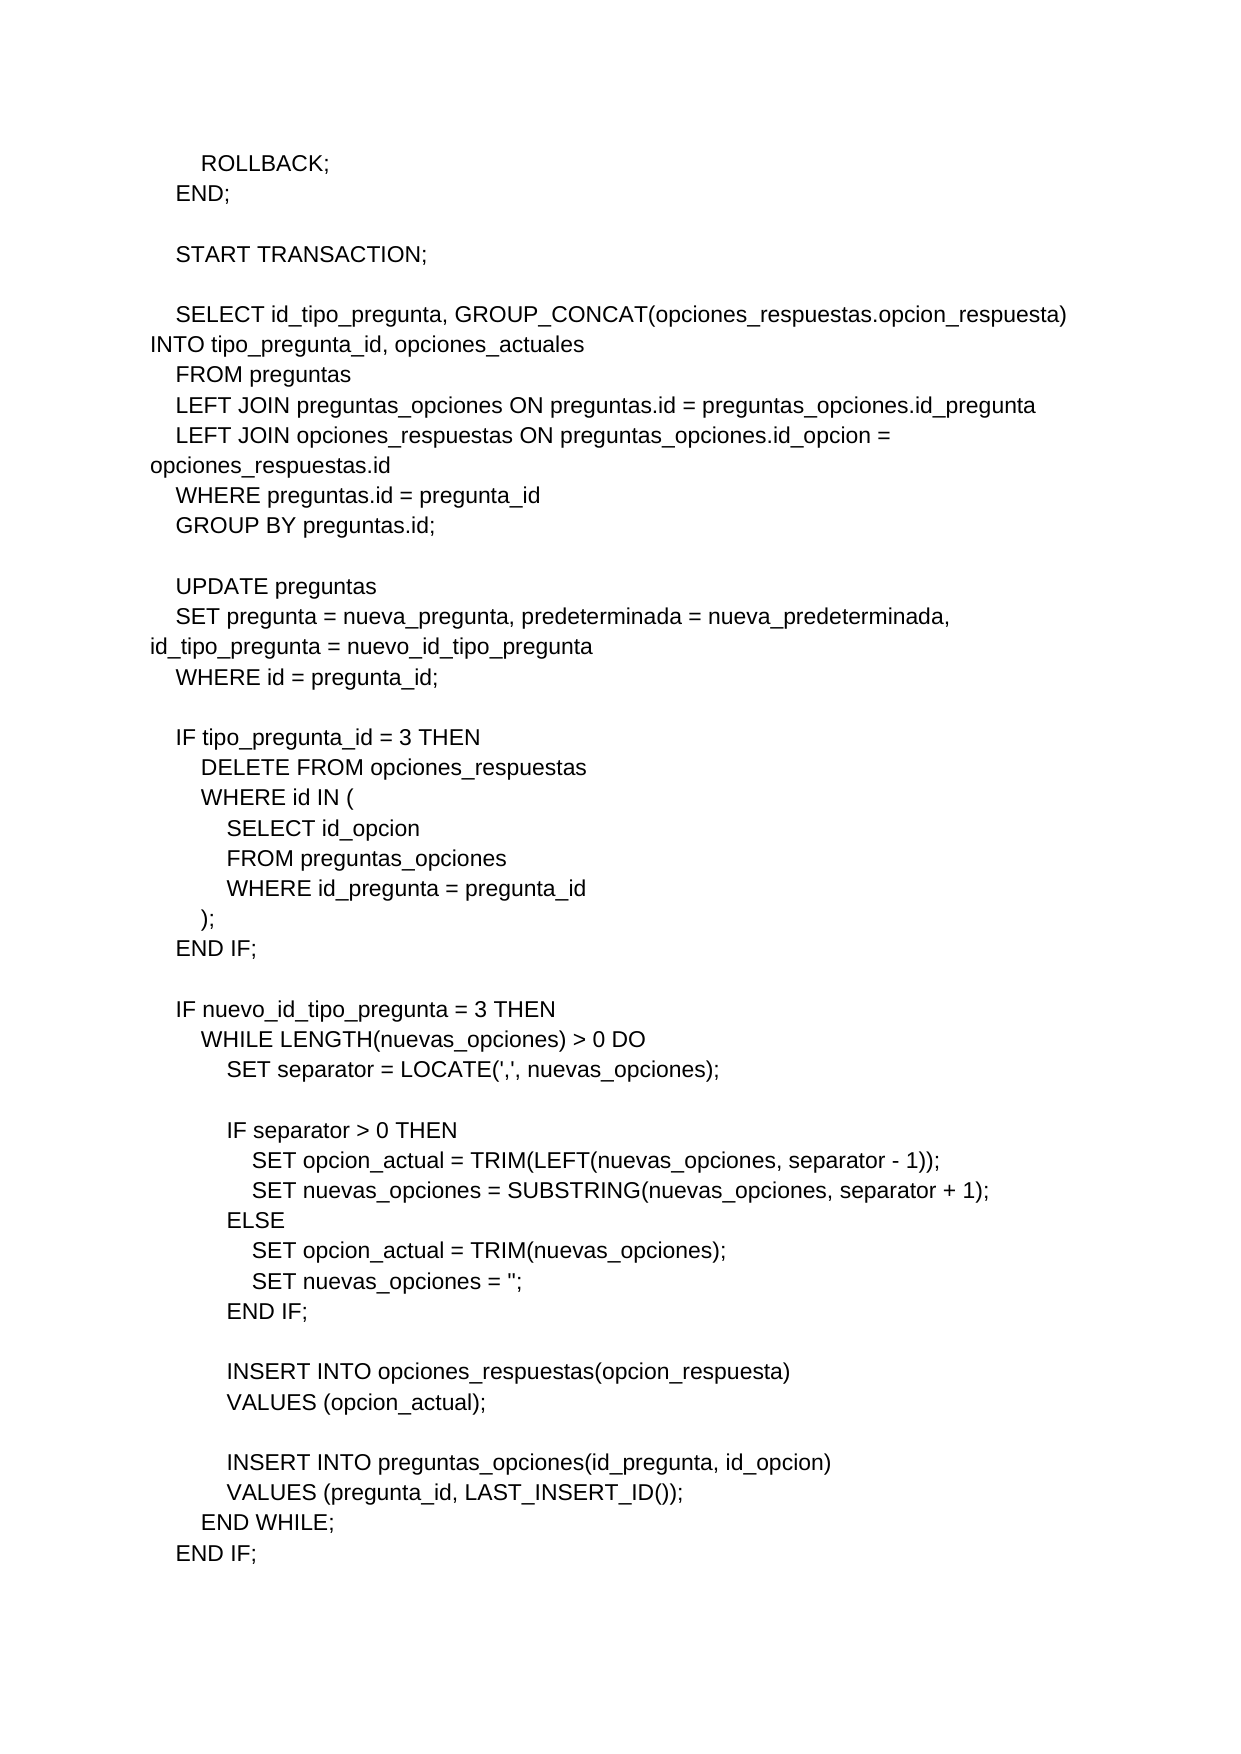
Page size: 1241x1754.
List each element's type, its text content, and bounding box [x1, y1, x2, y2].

text WHERE id IN ( [150, 784, 1090, 811]
text GROUP BY preguntas.id; [150, 512, 1090, 539]
text WHERE id_pregunta = pregunta_id [150, 875, 1090, 901]
text SET nuevas_opciones = SUBSTRING(nuevas_opciones, separator + 1); [150, 1177, 1090, 1203]
text INSERT INTO opciones_respuestas(opcion_respuesta) [150, 1358, 1090, 1385]
text LEFT JOIN preguntas_opciones ON preguntas.id = preguntas_opciones.id_pregunta [150, 392, 1090, 418]
text UPDATE preguntas [150, 573, 1090, 599]
text SET opcion_actual = TRIM(nuevas_opciones); [150, 1237, 1090, 1264]
text SELECT id_opcion [150, 814, 1090, 841]
text ROLLBACK; [150, 150, 1090, 176]
text WHERE id = pregunta_id; [150, 663, 1090, 690]
text SET separator = LOCATE(',', nuevas_opciones); [150, 1056, 1090, 1083]
text START TRANSACTION; [150, 241, 1090, 267]
text ELSE [150, 1207, 1090, 1234]
text END WHILE; [150, 1509, 1090, 1536]
text ); [150, 905, 1090, 932]
text IF nuevo_id_tipo_pregunta = 3 THEN [150, 996, 1090, 1022]
text END IF; [150, 1298, 1090, 1324]
text IF tipo_pregunta_id = 3 THEN [150, 724, 1090, 750]
text END IF; [150, 935, 1090, 962]
text VALUES (pregunta_id, LAST_INSERT_ID()); [150, 1479, 1090, 1506]
text SET nuevas_opciones = ''; [150, 1268, 1090, 1294]
text LEFT JOIN opciones_respuestas ON preguntas_opciones.id_opcion = opciones_respuestas.id [150, 422, 1090, 478]
text FROM preguntas [150, 361, 1090, 388]
text WHILE LENGTH(nuevas_opciones) > 0 DO [150, 1026, 1090, 1052]
text SELECT id_tipo_pregunta, GROUP_CONCAT(opciones_respuestas.opcion_respuesta) INTO tipo_pregunta_id, opciones_actuales [150, 301, 1090, 358]
text SET opcion_actual = TRIM(LEFT(nuevas_opciones, separator - 1)); [150, 1147, 1090, 1173]
text WHERE preguntas.id = pregunta_id [150, 482, 1090, 509]
text FROM preguntas_opciones [150, 845, 1090, 871]
text IF separator > 0 THEN [150, 1117, 1090, 1143]
text END; [150, 180, 1090, 207]
text VALUES (opcion_actual); [150, 1388, 1090, 1415]
text END IF; [150, 1539, 1090, 1566]
text DELETE FROM opciones_respuestas [150, 754, 1090, 781]
text INSERT INTO preguntas_opciones(id_pregunta, id_opcion) [150, 1449, 1090, 1475]
text SET pregunta = nueva_pregunta, predeterminada = nueva_predeterminada, id_tipo_pregunta = nuevo_id_tipo_pregunta [150, 603, 1090, 660]
